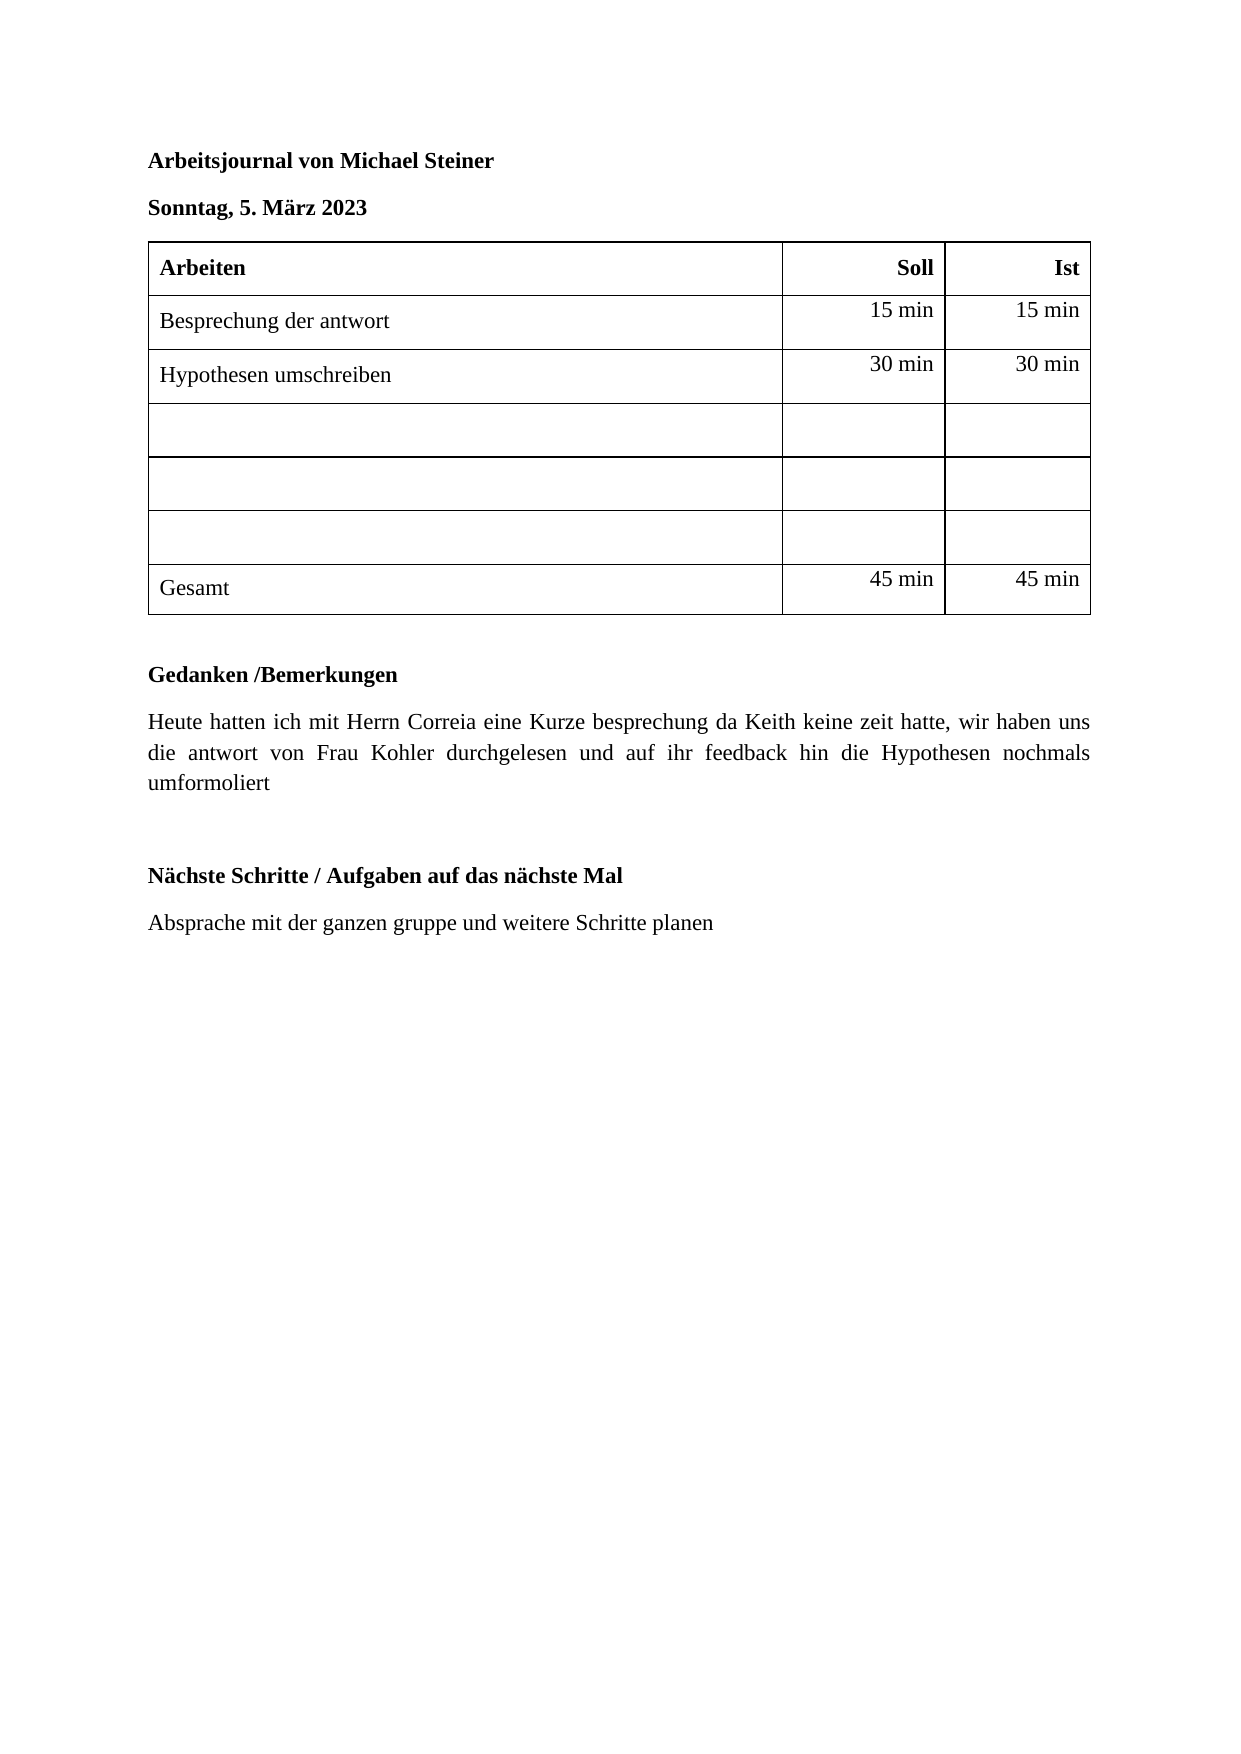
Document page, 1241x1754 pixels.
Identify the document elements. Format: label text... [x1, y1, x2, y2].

table_cell [149, 404, 782, 456]
table_cell [946, 458, 1090, 510]
table_cell [783, 458, 944, 510]
table_cell 45 min [783, 565, 944, 614]
table_cell 15 min [946, 296, 1090, 349]
table_header Soll [783, 243, 944, 295]
table_header Arbeiten [149, 243, 782, 295]
text Arbeitsjournal von Michael Steiner [148, 148, 1093, 174]
text Sonntag, 5. März 2023 [148, 194, 1093, 221]
table_cell Hypothesen umschreiben [149, 350, 782, 403]
table_cell Besprechung der antwort [149, 296, 782, 349]
table_header Ist [946, 243, 1090, 295]
table_cell 45 min [946, 565, 1090, 614]
text Absprache mit der ganzen gruppe und weitere Schritte planen [148, 909, 1093, 936]
table_cell [783, 404, 944, 456]
table_cell Gesamt [149, 565, 782, 614]
table_cell 30 min [946, 350, 1090, 403]
table_cell 15 min [783, 296, 944, 349]
table_cell 30 min [783, 350, 944, 403]
table_cell [149, 458, 782, 510]
text Nächste Schritte / Aufgaben auf das nächste Mal [148, 863, 1093, 889]
table_cell [783, 511, 944, 564]
table_cell [946, 404, 1090, 456]
table_cell [946, 511, 1090, 564]
text Heute hatten ich mit Herrn Correia eine Kurze besprechung da Keith keine zeit hatte, wir haben uns die antwort von Frau Kohler durchgelesen und auf ihr feedback hin die Hypothesen nochmals umformoliert [148, 708, 1093, 795]
table_cell [149, 511, 782, 564]
text Gedanken /Bemerkungen [148, 662, 1093, 688]
